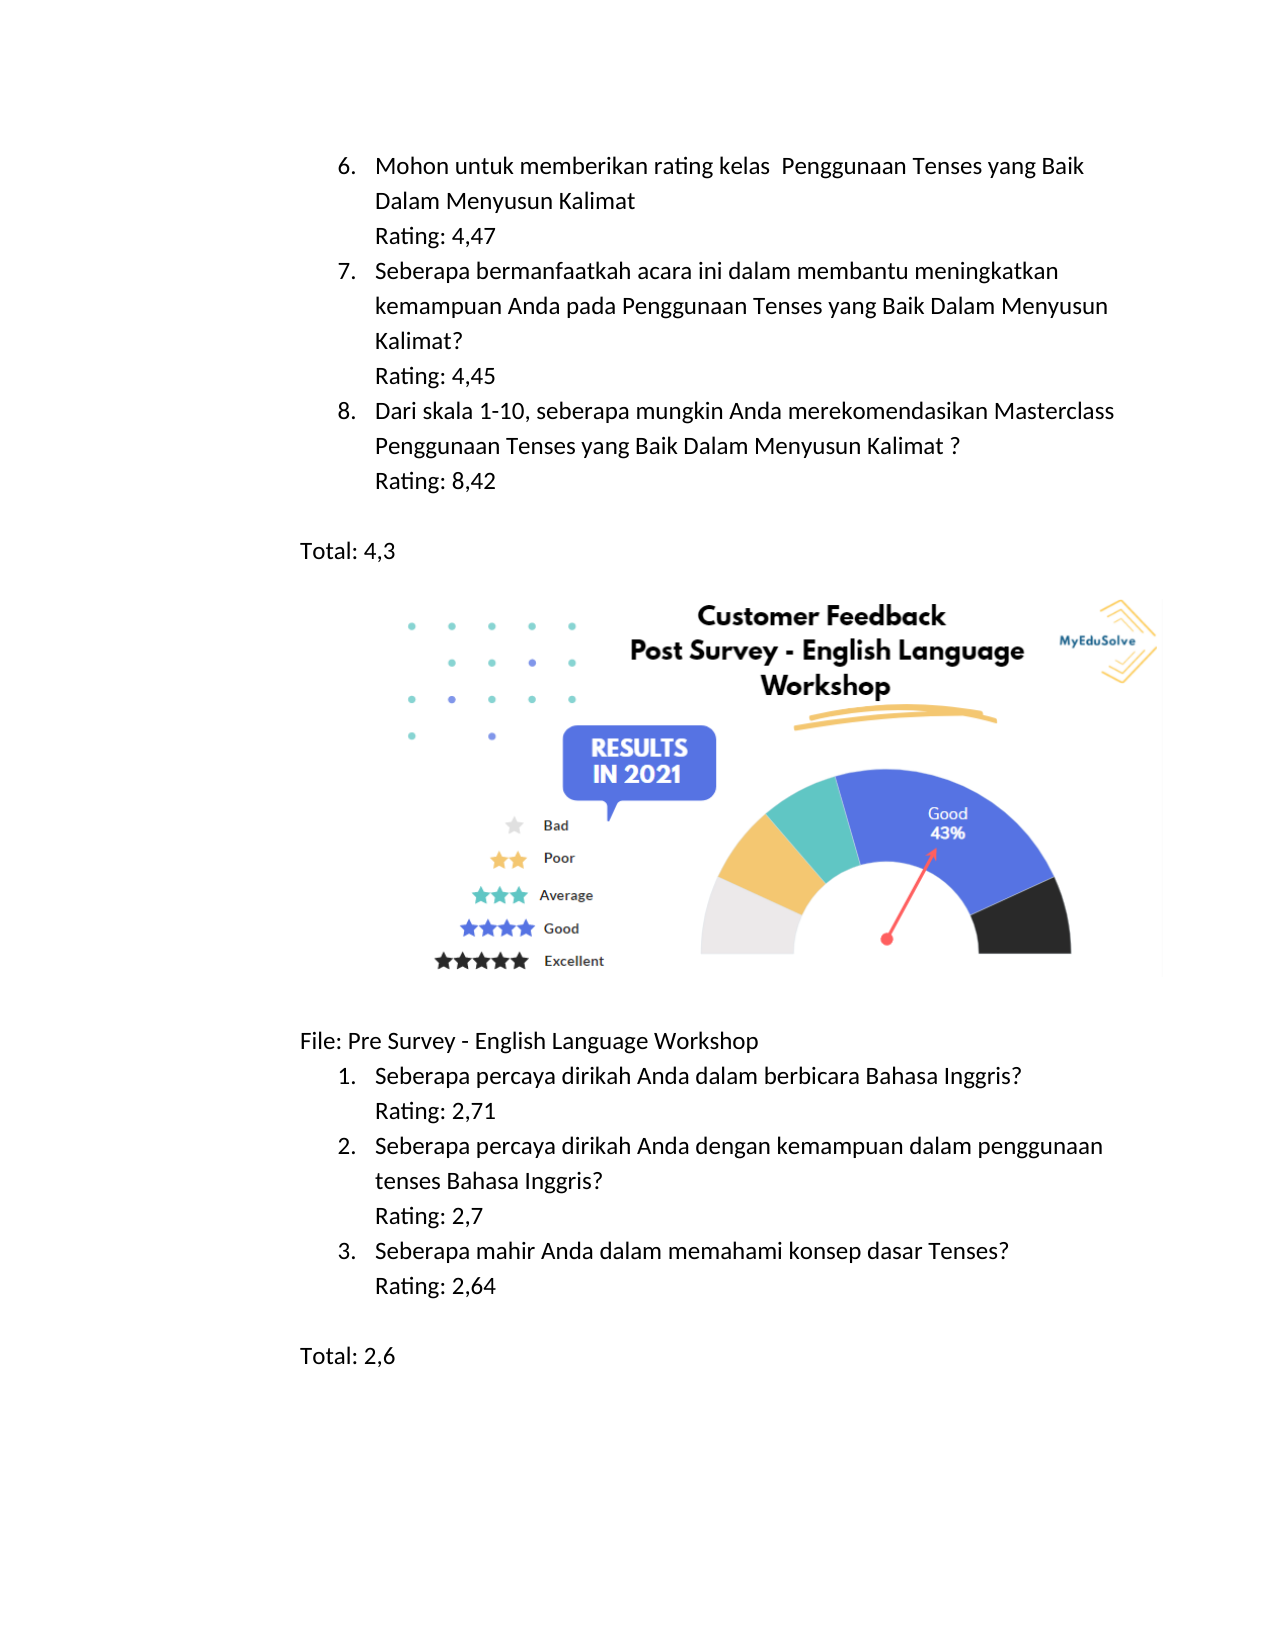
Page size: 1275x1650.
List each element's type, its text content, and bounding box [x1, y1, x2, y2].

text Rating: 4,45 [375, 360, 1125, 391]
text Total: 4,3 [300, 535, 1125, 566]
picture [389, 599, 1163, 977]
text Rating: 2,64 [375, 1270, 1125, 1301]
text Rating: 2,71 [375, 1095, 1125, 1126]
text File: Pre Survey - English Language Workshop [225, 1025, 1125, 1056]
list Mohon untuk memberikan rating kelas Penggunaan Tenses yang Baik Dalam Menyusun Kalimat [337, 150, 1125, 216]
text Rating: 4,47 [375, 220, 1125, 251]
text Rating: 2,7 [375, 1200, 1125, 1231]
list Dari skala 1-10, seberapa mungkin Anda merekomendasikan Masterclass Penggunaan Tenses yang Baik Dalam Menyusun Kalimat ? [337, 395, 1125, 461]
list Seberapa percaya dirikah Anda dengan kemampuan dalam penggunaan tenses Bahasa Inggris? [337, 1130, 1125, 1196]
list Seberapa mahir Anda dalam memahami konsep dasar Tenses? [337, 1235, 1125, 1266]
text Rating: 8,42 [375, 465, 1125, 496]
list Seberapa percaya dirikah Anda dalam berbicara Bahasa Inggris? [337, 1060, 1125, 1091]
list Seberapa bermanfaatkah acara ini dalam membantu meningkatkan kemampuan Anda pada Penggunaan Tenses yang Baik Dalam Menyusun Kalimat? [337, 255, 1125, 356]
text Total: 2,6 [225, 1340, 1125, 1371]
